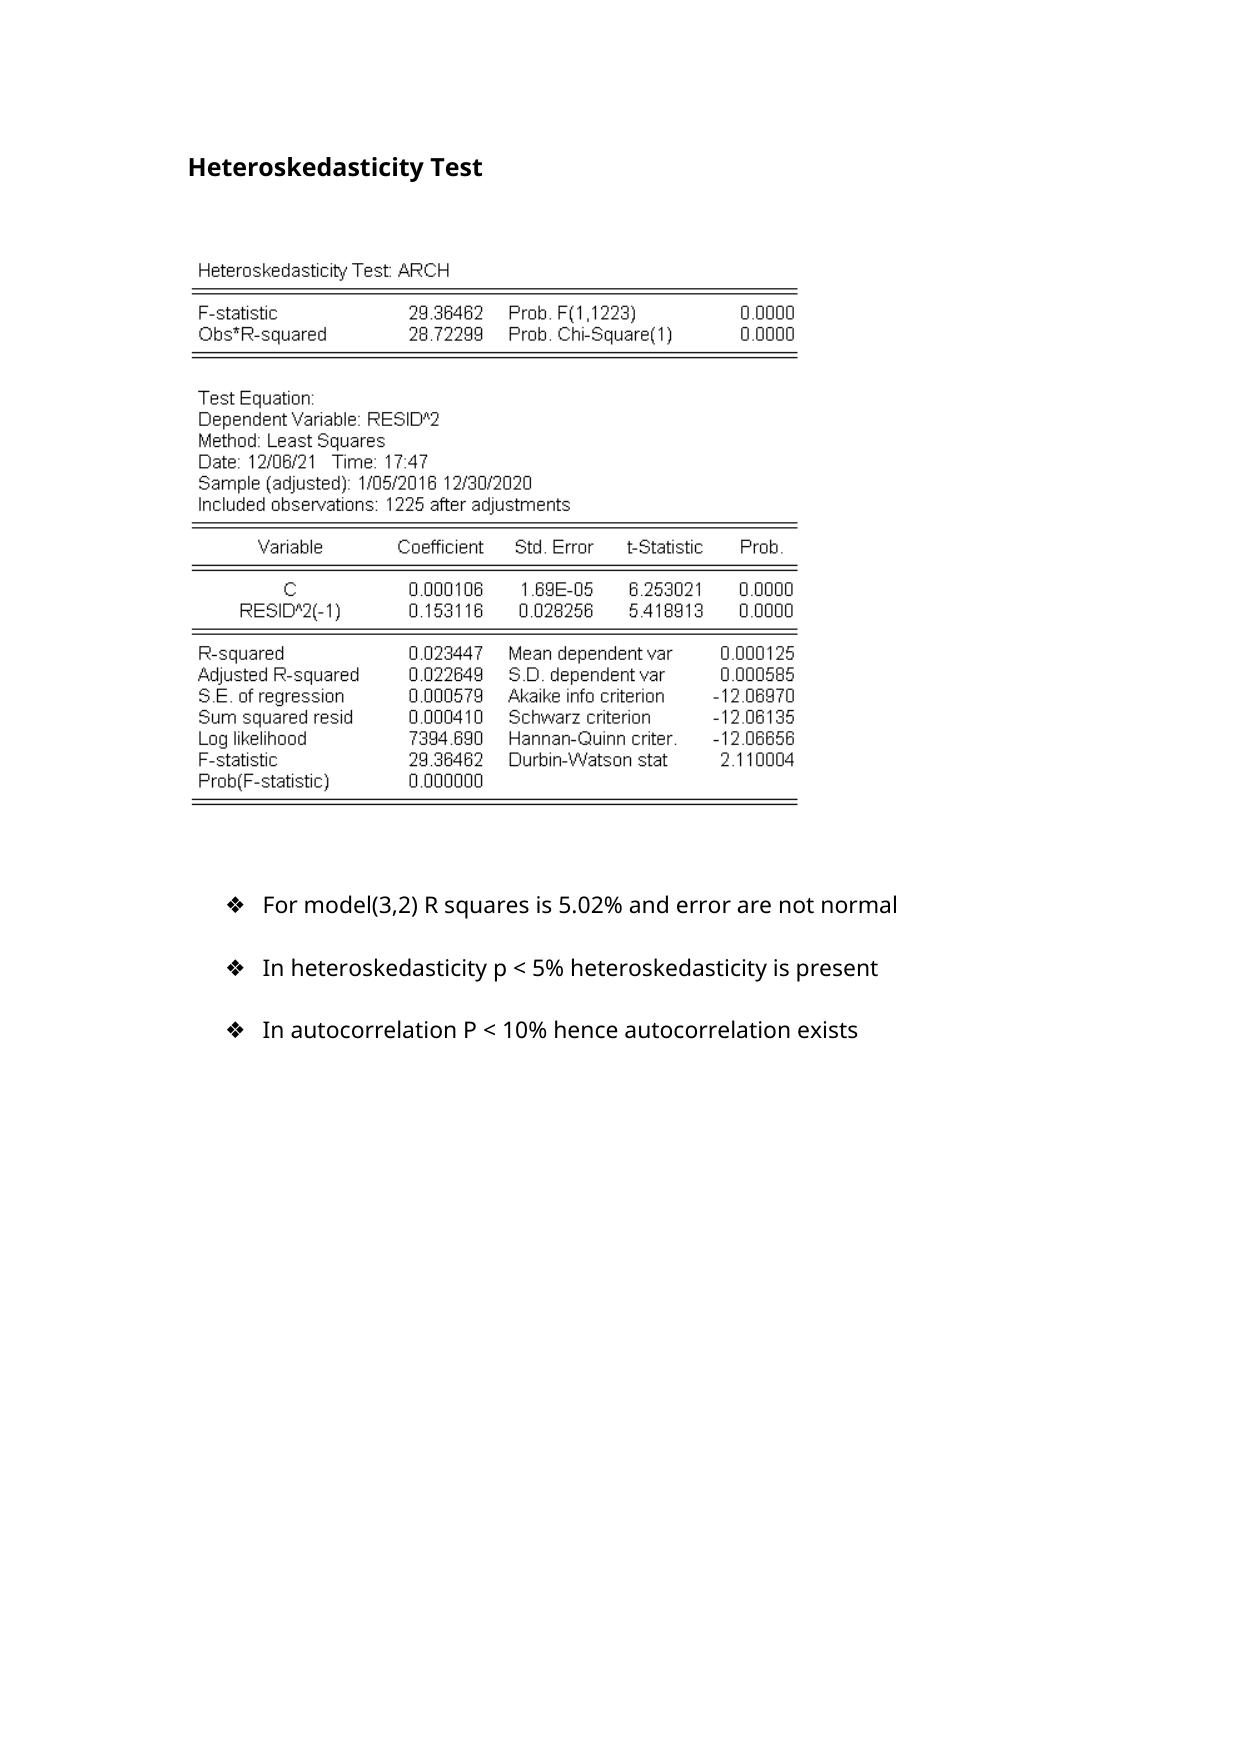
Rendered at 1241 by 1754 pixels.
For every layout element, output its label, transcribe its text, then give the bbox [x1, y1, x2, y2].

text Heteroskedasticity Test [187, 150, 1053, 184]
list For model(3,2) R squares is 5.02% and error are not normal [225, 889, 1053, 921]
list In heteroskedasticity p < 5% heteroskedasticity is present [225, 952, 1053, 983]
list In autocorrelation P < 10% hence autocorrelation exists [225, 1014, 1053, 1046]
picture [187, 252, 802, 814]
